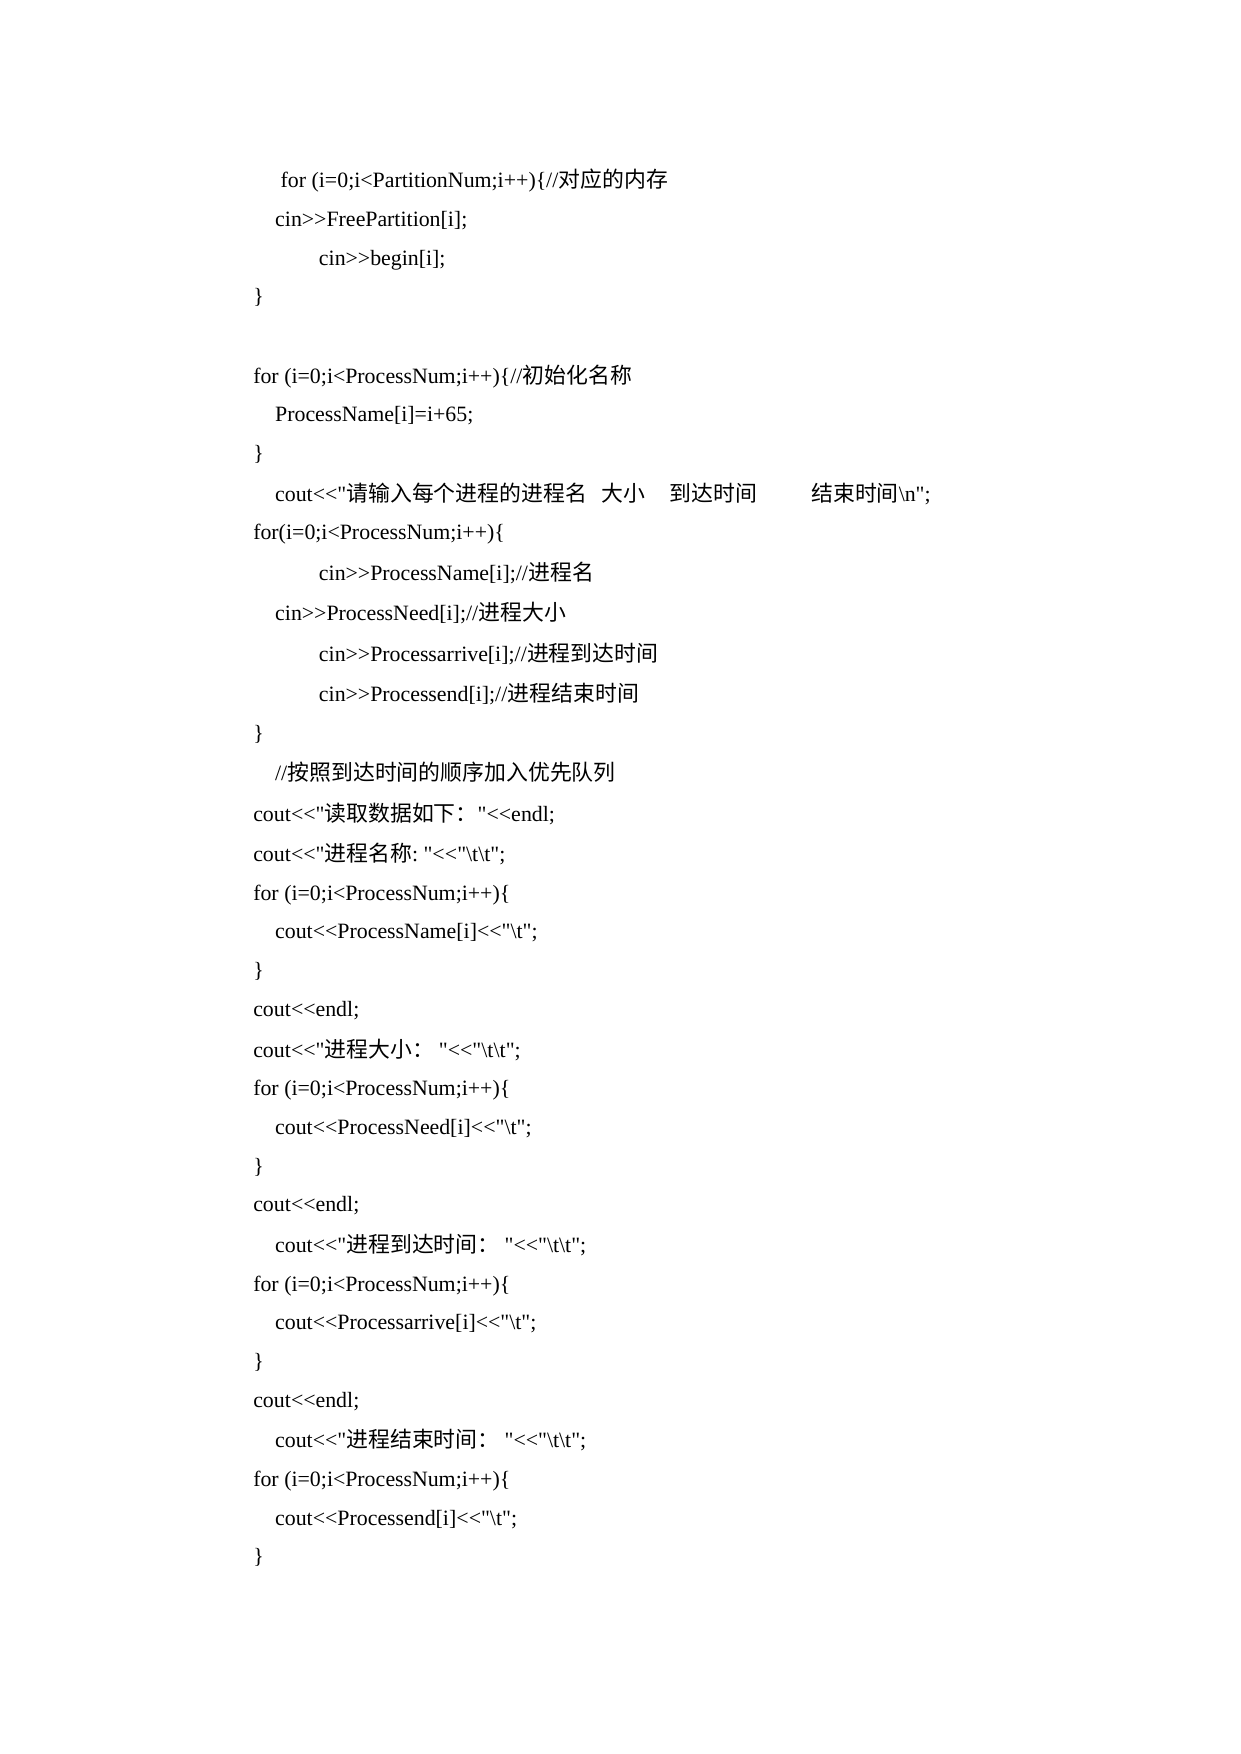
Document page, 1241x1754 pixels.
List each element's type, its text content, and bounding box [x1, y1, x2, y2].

text cin>>ProcessNeed[i];//进程大小 [187, 595, 1053, 627]
text cin>>Processend[i];//进程结束时间 [187, 676, 1053, 708]
text cout<<Processarrive[i]<<"\t"; [187, 1306, 1053, 1338]
text for (i=0;i<PartitionNum;i++){//对应的内存 [187, 162, 1053, 194]
text cout<<endl; [187, 1383, 1053, 1416]
text cout<<"进程到达时间： "<<"\t\t"; [187, 1227, 1053, 1259]
text cout<<"读取数据如下："<<endl; [187, 795, 1053, 828]
text for (i=0;i<ProcessNum;i++){ [187, 1267, 1053, 1299]
text for (i=0;i<ProcessNum;i++){ [187, 1462, 1053, 1495]
text cout<<endl; [187, 1188, 1053, 1220]
text cout<<ProcessNeed[i]<<"\t"; [187, 1110, 1053, 1143]
text } [187, 1149, 1053, 1182]
text } [187, 437, 1053, 469]
text cin>>Processarrive[i];//进程到达时间 [187, 635, 1053, 668]
text cout<<"请输入每个进程的进程名 大小 到达时间 结束时间\n"; [187, 475, 1053, 508]
text for (i=0;i<ProcessNum;i++){ [187, 876, 1053, 909]
text //按照到达时间的顺序加入优先队列 [187, 755, 1053, 787]
text } [187, 280, 1053, 312]
text cin>>begin[i]; [187, 241, 1053, 274]
text cin>>FreePartition[i]; [187, 202, 1053, 235]
text cout<<endl; [187, 992, 1053, 1025]
text cout<<"进程结束时间： "<<"\t\t"; [187, 1422, 1053, 1454]
text cout<<Processend[i]<<"\t"; [187, 1501, 1053, 1534]
text } [187, 716, 1053, 749]
text for (i=0;i<ProcessNum;i++){//初始化名称 [187, 357, 1053, 390]
text cout<<ProcessName[i]<<"\t"; [187, 915, 1053, 947]
text for(i=0;i<ProcessNum;i++){ [187, 516, 1053, 548]
text cout<<"进程名称: "<<"\t\t"; [187, 836, 1053, 868]
text ProcessName[i]=i+65; [187, 398, 1053, 430]
text } [187, 1344, 1053, 1377]
text } [187, 1540, 1053, 1572]
text cin>>ProcessName[i];//进程名 [187, 554, 1053, 587]
text for (i=0;i<ProcessNum;i++){ [187, 1072, 1053, 1104]
text } [187, 954, 1053, 986]
text cout<<"进程大小： "<<"\t\t"; [187, 1031, 1053, 1064]
